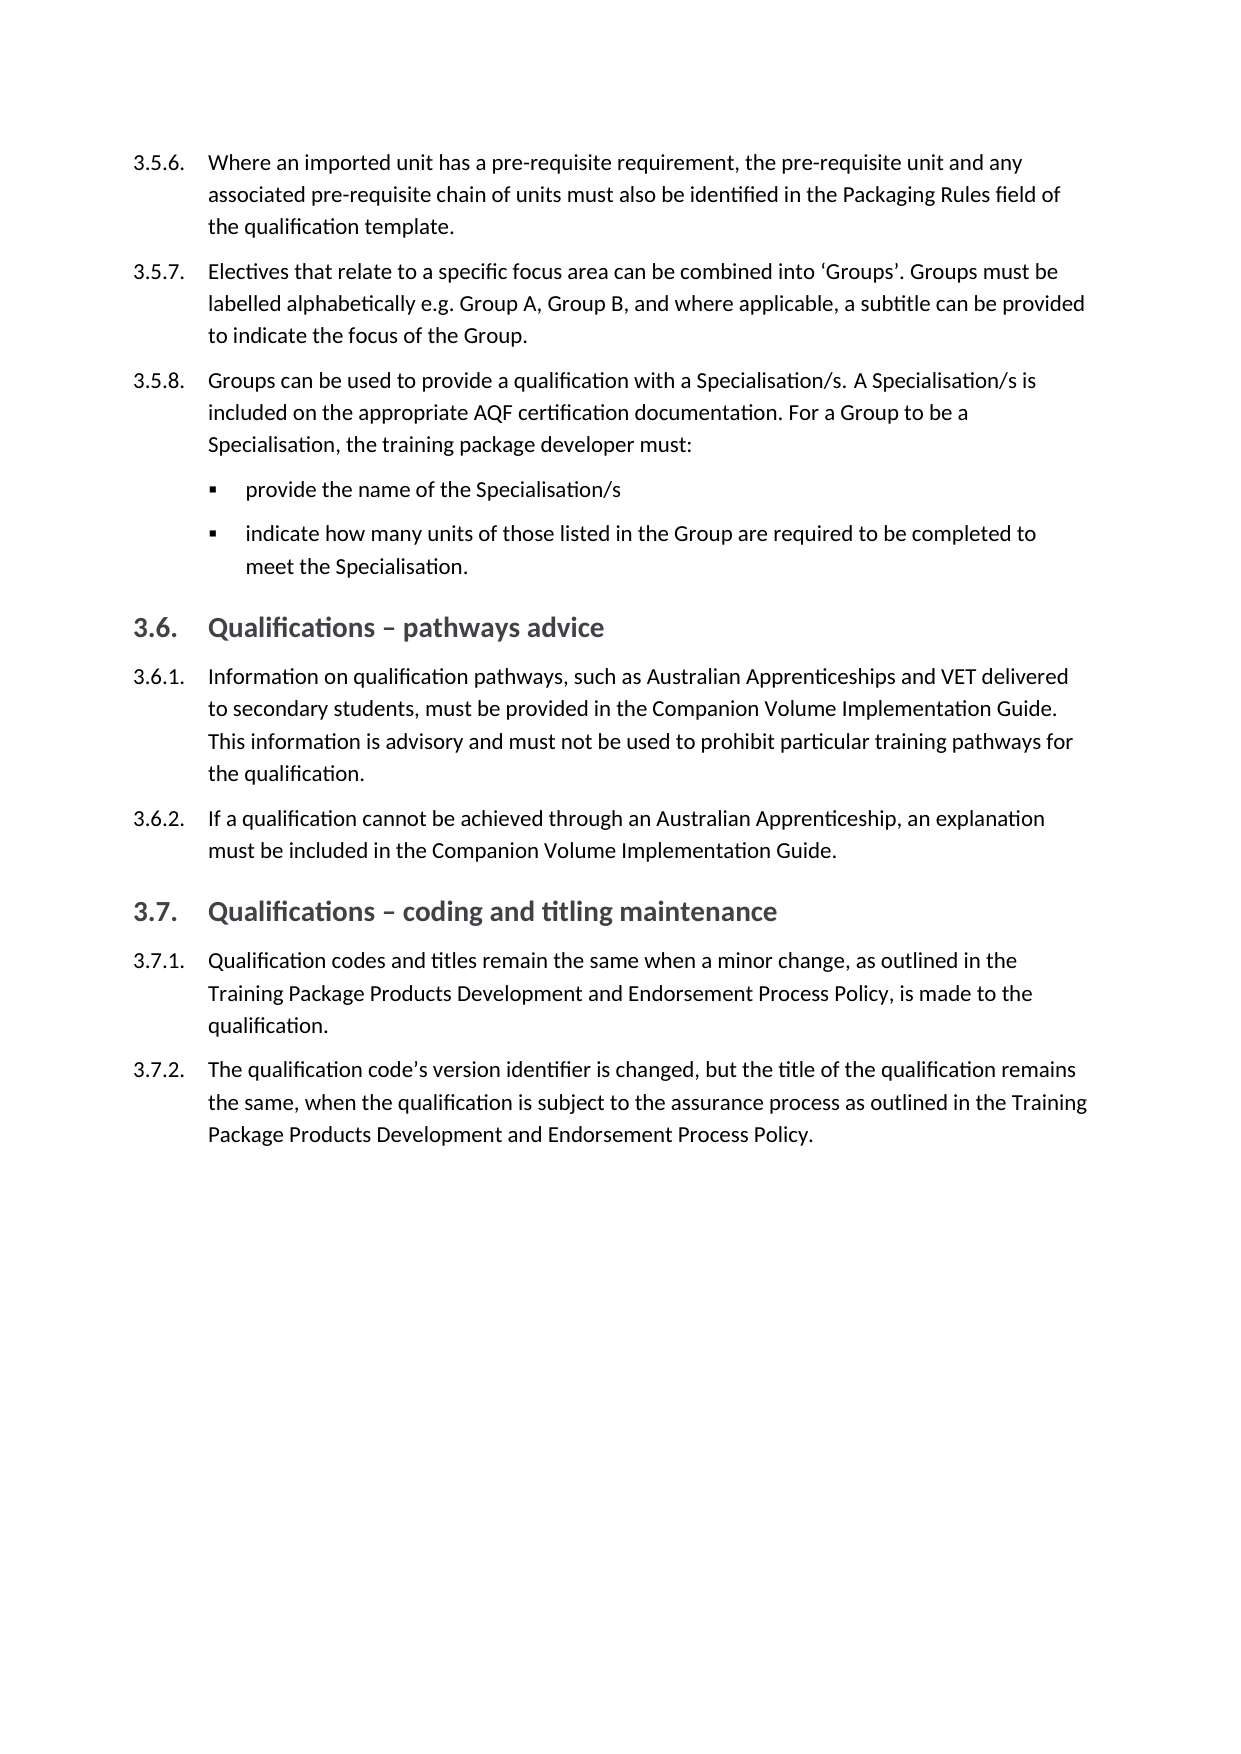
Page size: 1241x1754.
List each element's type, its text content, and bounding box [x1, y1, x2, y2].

list indicate how many units of those listed in the Group are required to be completed to meet the Specialisation. [208, 519, 1090, 580]
list Electives that relate to a specific focus area can be combined into ‘Groups’. Groups must be labelled alphabetically e.g. Group A, Group B, and where applicable, a subtitle can be provided to indicate the focus of the Group. [133, 257, 1090, 349]
list Information on qualification pathways, such as Australian Apprenticeships and VET delivered to secondary students, must be provided in the Companion Volume Implementation Guide. This information is advisory and must not be used to prohibit particular training pathways for the qualification. [133, 662, 1090, 787]
list If a qualification cannot be achieved through an Australian Apprenticeship, an explanation must be included in the Companion Volume Implementation Guide. [133, 804, 1090, 864]
subtitle Qualifications – pathways advice [133, 609, 1090, 644]
subtitle Qualifications – coding and titling maintenance [133, 893, 1090, 929]
list Qualification codes and titles remain the same when a minor change, as outlined in the Training Package Products Development and Endorsement Process Policy, is made to the qualification. [133, 946, 1090, 1039]
list provide the name of the Specialisation/s [208, 475, 1090, 503]
list The qualification code’s version identifier is changed, but the title of the qualification remains the same, when the qualification is subject to the assurance process as outlined in the Training Package Products Development and Endorsement Process Policy. [133, 1056, 1090, 1148]
list Groups can be used to provide a qualification with a Specialisation/s. A Specialisation/s is included on the appropriate AQF certification documentation. For a Group to be a Specialisation, the training package developer must: [133, 366, 1090, 458]
list Where an imported unit has a pre-requisite requirement, the pre-requisite unit and any associated pre-requisite chain of units must also be identified in the Packaging Rules field of the qualification template. [133, 148, 1090, 240]
